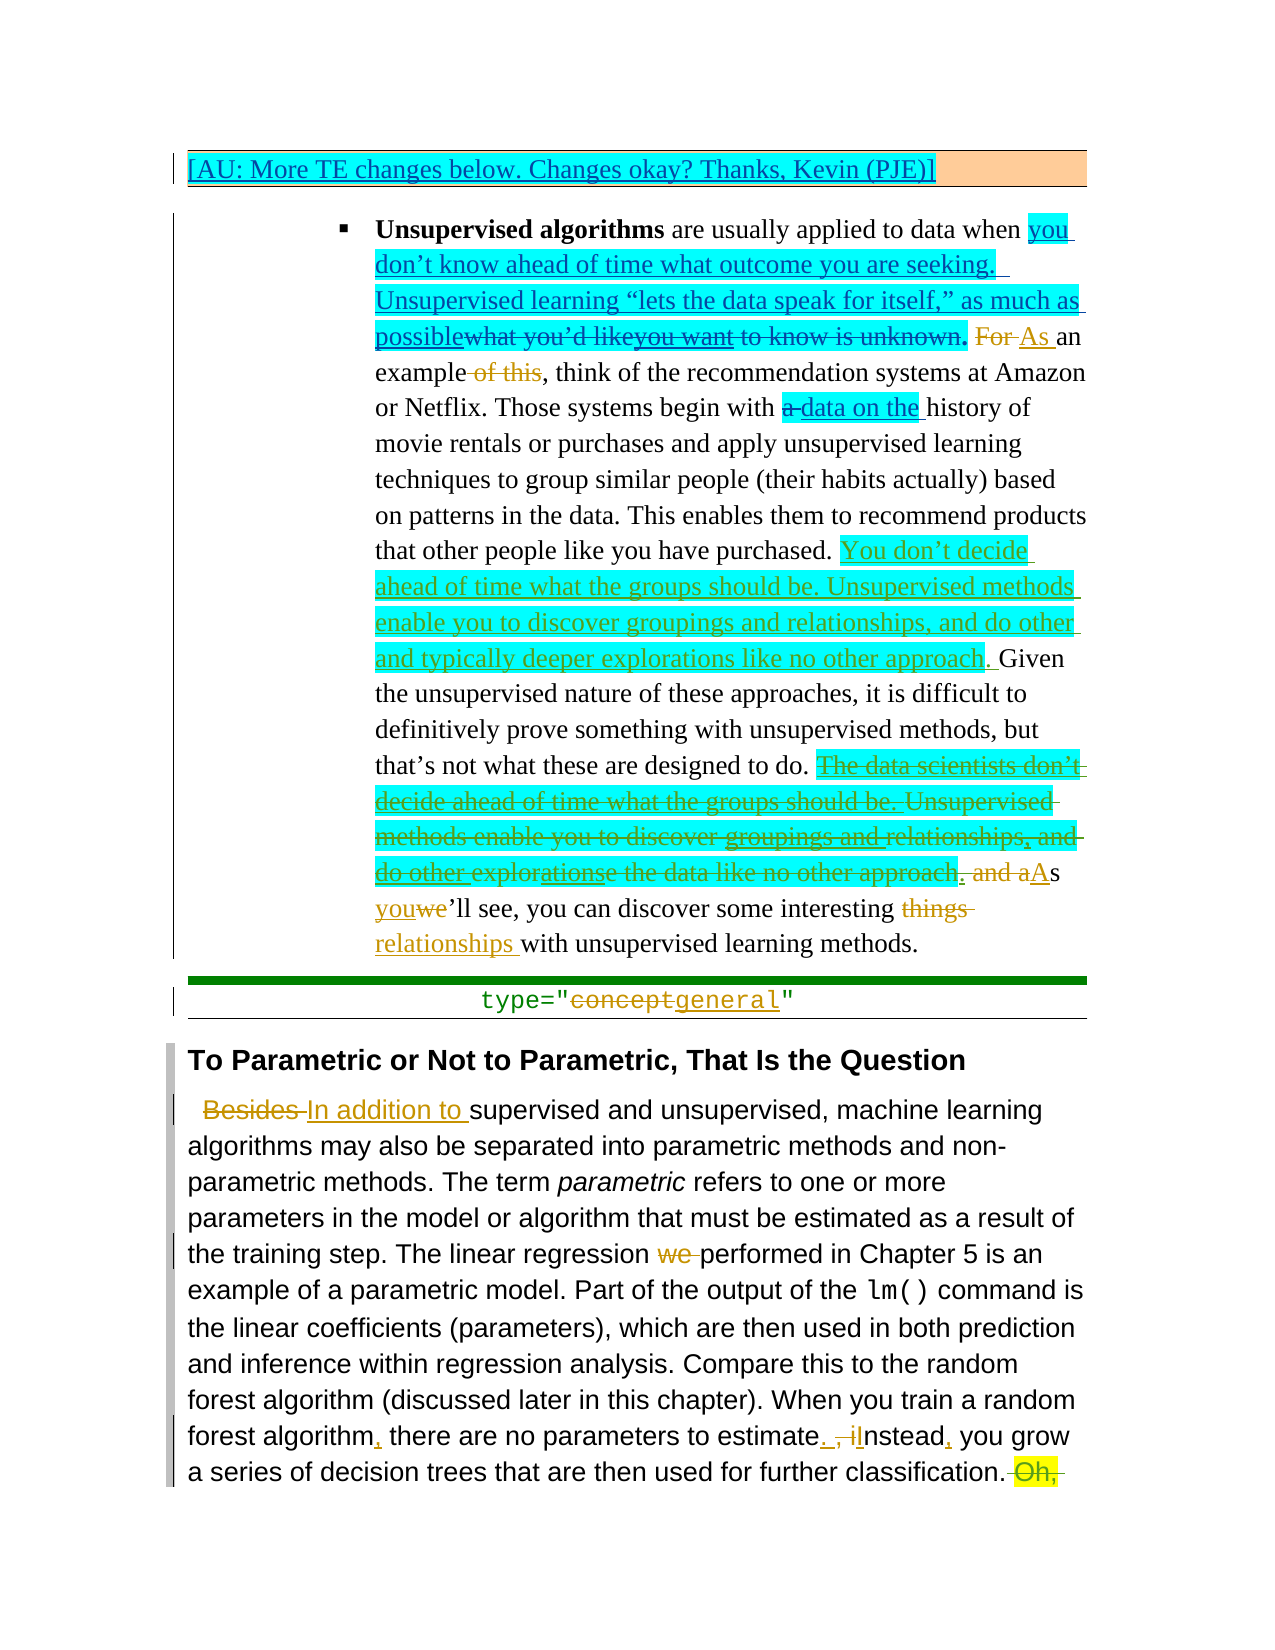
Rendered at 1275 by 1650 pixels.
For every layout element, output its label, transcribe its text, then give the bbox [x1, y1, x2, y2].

title To Parametric or Not to Parametric, That Is the Question [175, 1043, 1087, 1077]
list Unsupervised algorithms are usually applied to data when . an example, think of the recommendation systems at Amazon or Netflix. Those systems begin with history of movie rentals or purchases and apply unsupervised learning techniques to group similar people (their habits actually) based on patterns in the data. This enables them to recommend products that other people like you have purchased. Given the unsupervised nature of these approaches, it is difficult to definitively prove something with unsupervised methods, but that’s not what these are designed to do. s ’ll see, you can discover some interesting with unsupervised learning methods. [337, 213, 1087, 959]
text type="" [187, 977, 1087, 1018]
